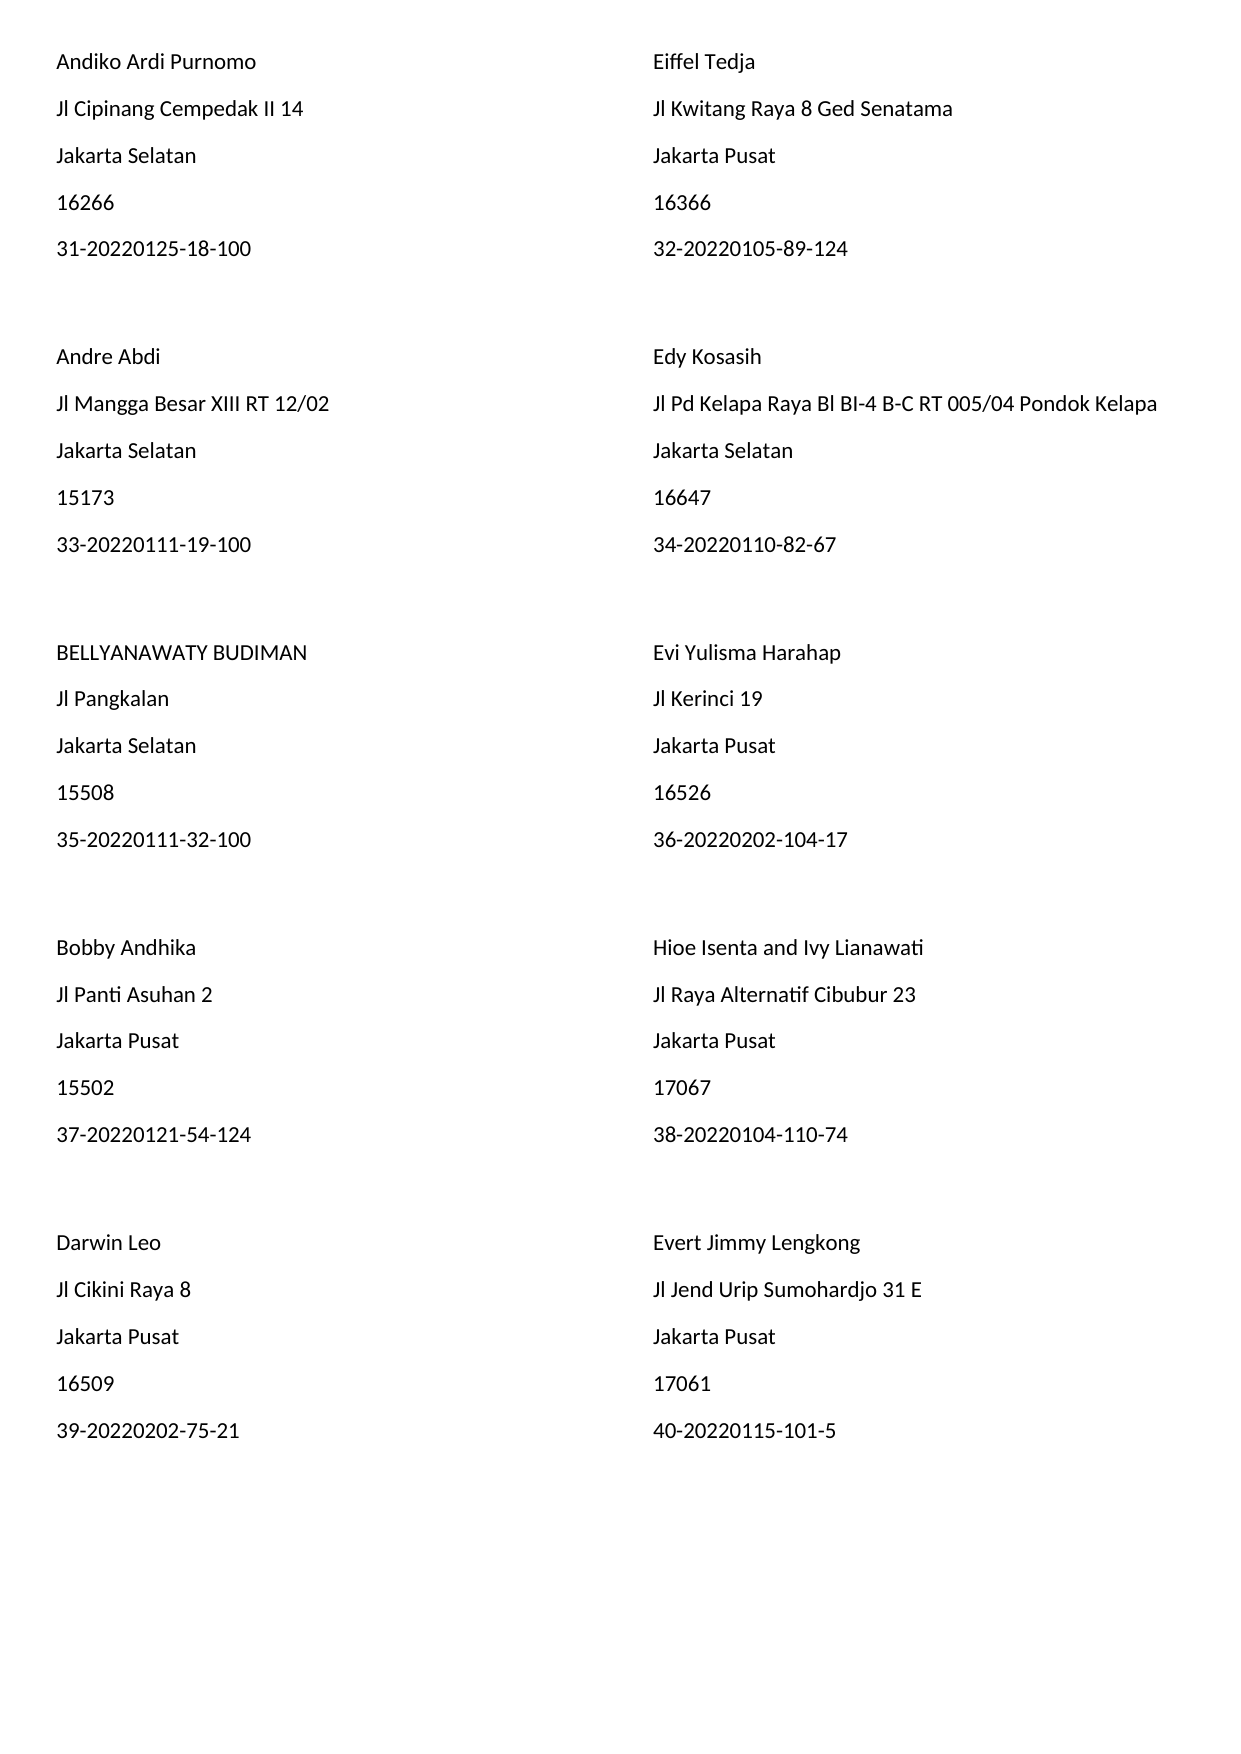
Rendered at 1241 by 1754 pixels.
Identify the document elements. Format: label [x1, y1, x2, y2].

table_cell [40, 331, 636, 626]
table_cell [636, 626, 1233, 921]
table_header [636, 35, 1233, 331]
table_cell [40, 921, 636, 1217]
table_cell [636, 921, 1233, 1217]
table_cell [636, 331, 1233, 626]
table_header [40, 35, 636, 331]
table_cell [40, 626, 636, 921]
table_cell [636, 1217, 1233, 1512]
table_cell [40, 1217, 636, 1512]
